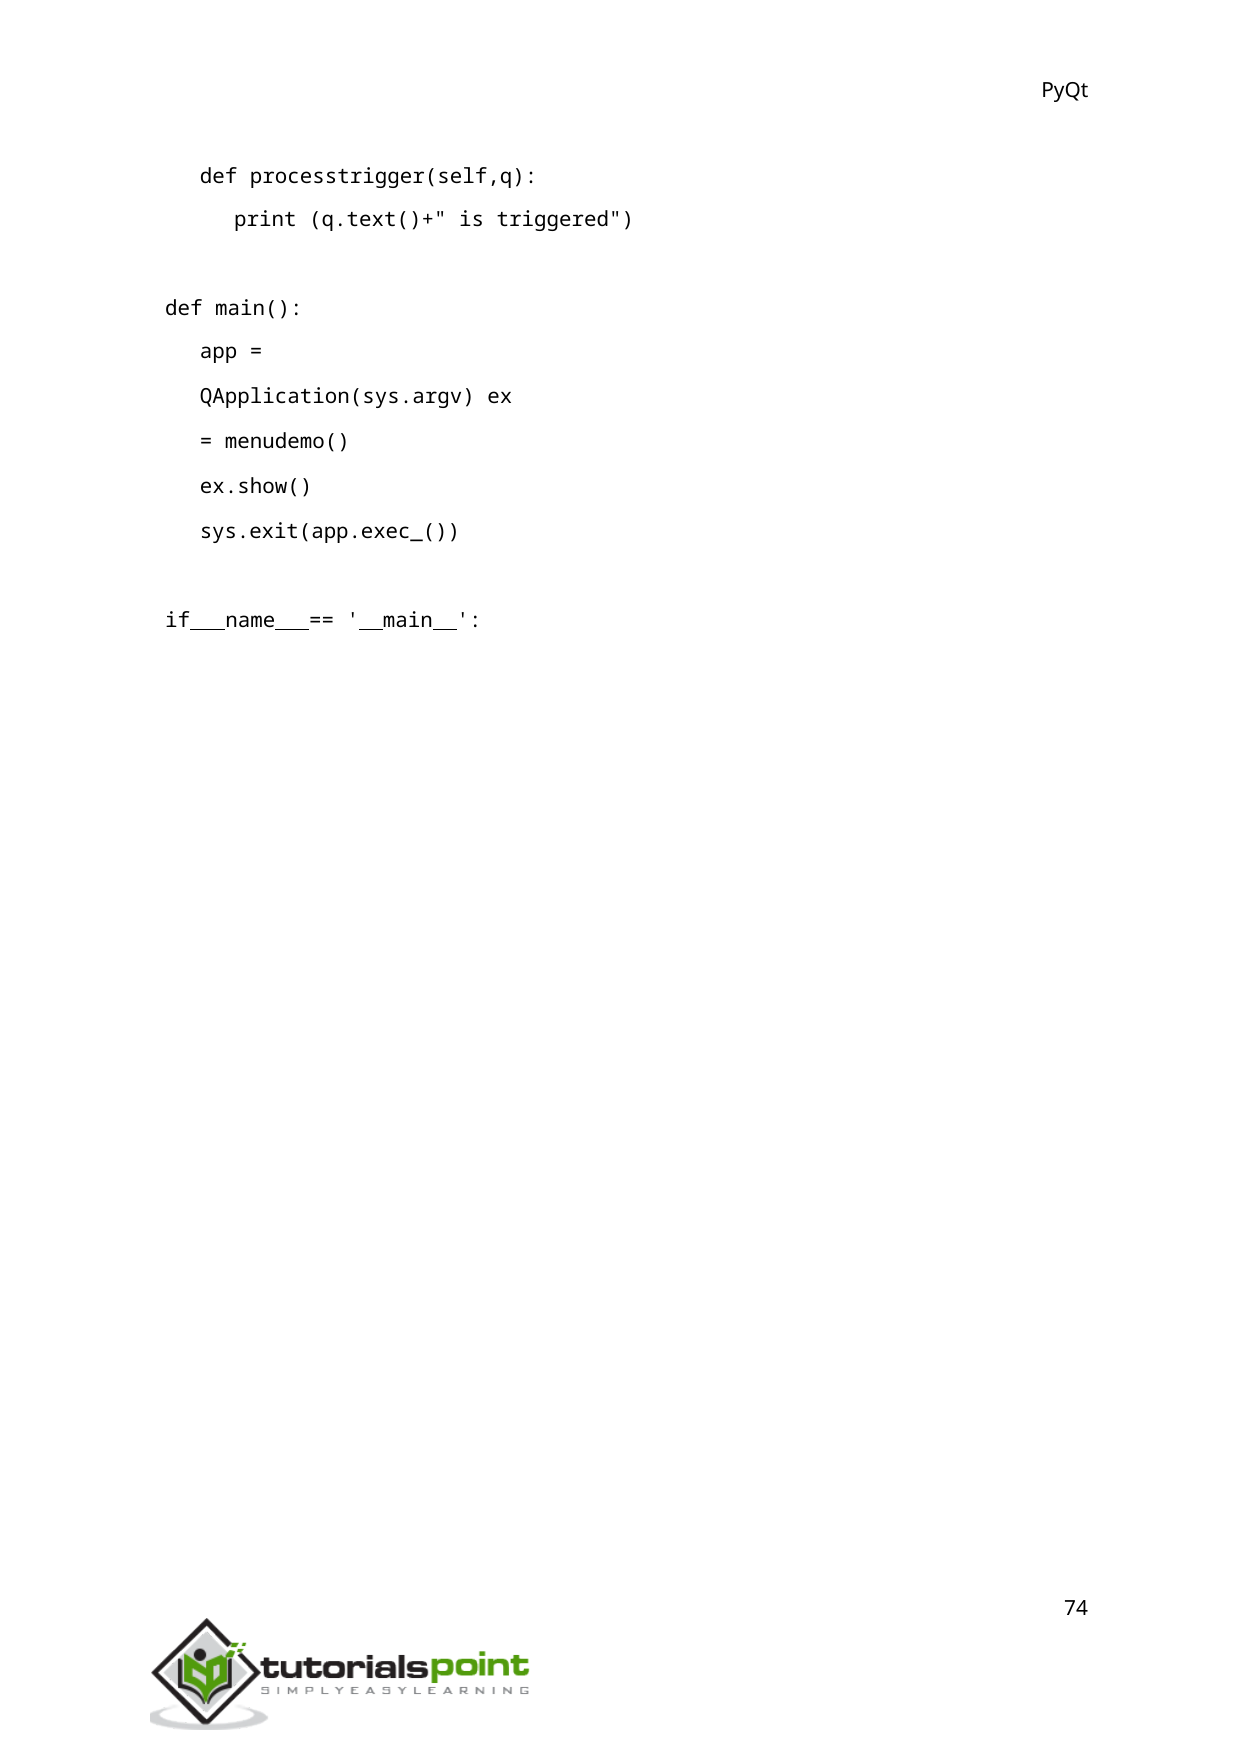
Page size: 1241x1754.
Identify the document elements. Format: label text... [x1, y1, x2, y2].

picture [150, 1618, 530, 1730]
text app = QApplication(sys.argv) ex = menudemo() [199, 336, 522, 454]
text if name == ' main ': [165, 605, 1140, 633]
text ex.show() sys.exit(app.exec_()) [199, 471, 522, 544]
text def processtrigger(self,q): [199, 161, 1140, 189]
text def main(): [165, 293, 1140, 322]
text print (q.text()+" is triggered") [234, 204, 1140, 232]
